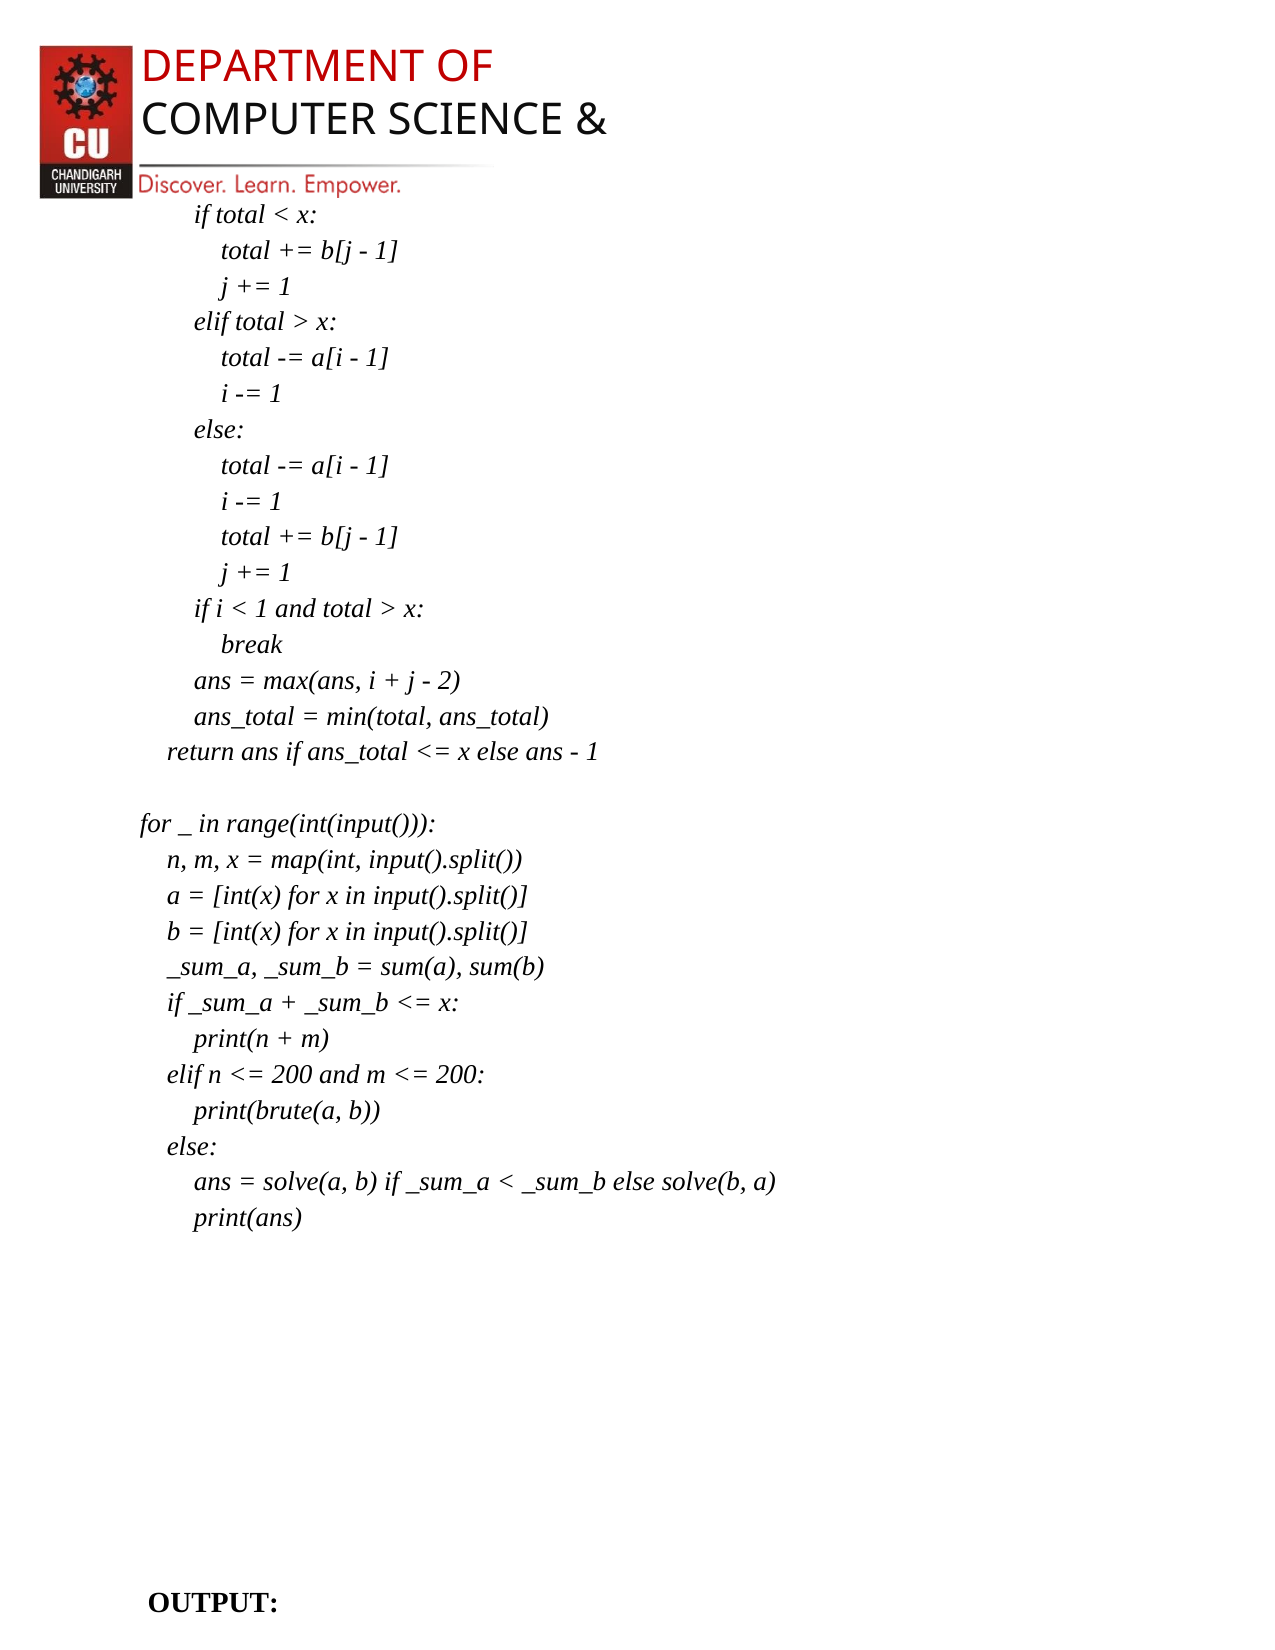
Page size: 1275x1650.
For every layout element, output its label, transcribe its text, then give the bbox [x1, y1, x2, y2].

list _sum_a, _sum_b = sum(a), sum(b) [139, 950, 1217, 982]
list i -= 1 [139, 377, 1217, 408]
list else: [139, 413, 1217, 444]
picture [39, 45, 528, 199]
list if i < 1 and total > x: [139, 592, 1217, 623]
list print(brute(a, b)) [139, 1094, 1217, 1125]
list j += 1 [139, 556, 1217, 587]
list return ans if ans_total <= x else ans - 1 [139, 735, 1217, 767]
list ans = solve(a, b) if _sum_a < _sum_b else solve(b, a) [139, 1165, 1217, 1197]
list elif n <= 200 and m <= 200: [139, 1058, 1217, 1089]
list i -= 1 [139, 484, 1217, 516]
list j += 1 [139, 269, 1217, 301]
list elif total > x: [139, 305, 1217, 337]
list n, m, x = map(int, input().split()) [139, 843, 1217, 874]
list total += b[j - 1] [139, 234, 1217, 265]
list print(ans) [139, 1201, 1217, 1232]
list ans = max(ans, i + j - 2) [139, 664, 1217, 695]
list b = [int(x) for x in input().split()] [139, 914, 1217, 946]
list ans_total = min(total, ans_total) [139, 699, 1217, 731]
list print(n + m) [139, 1022, 1217, 1053]
list for _ in range(int(input())): [139, 807, 1217, 838]
list total -= a[i - 1] [139, 341, 1217, 372]
list else: [139, 1129, 1217, 1161]
list if _sum_a + _sum_b <= x: [139, 986, 1217, 1017]
list if total < x: [139, 198, 1217, 229]
list total -= a[i - 1] [139, 449, 1217, 480]
list break [139, 628, 1217, 659]
list a = [int(x) for x in input().split()] [139, 879, 1217, 910]
list OUTPUT: [147, 1585, 1217, 1618]
list total += b[j - 1] [139, 520, 1217, 552]
